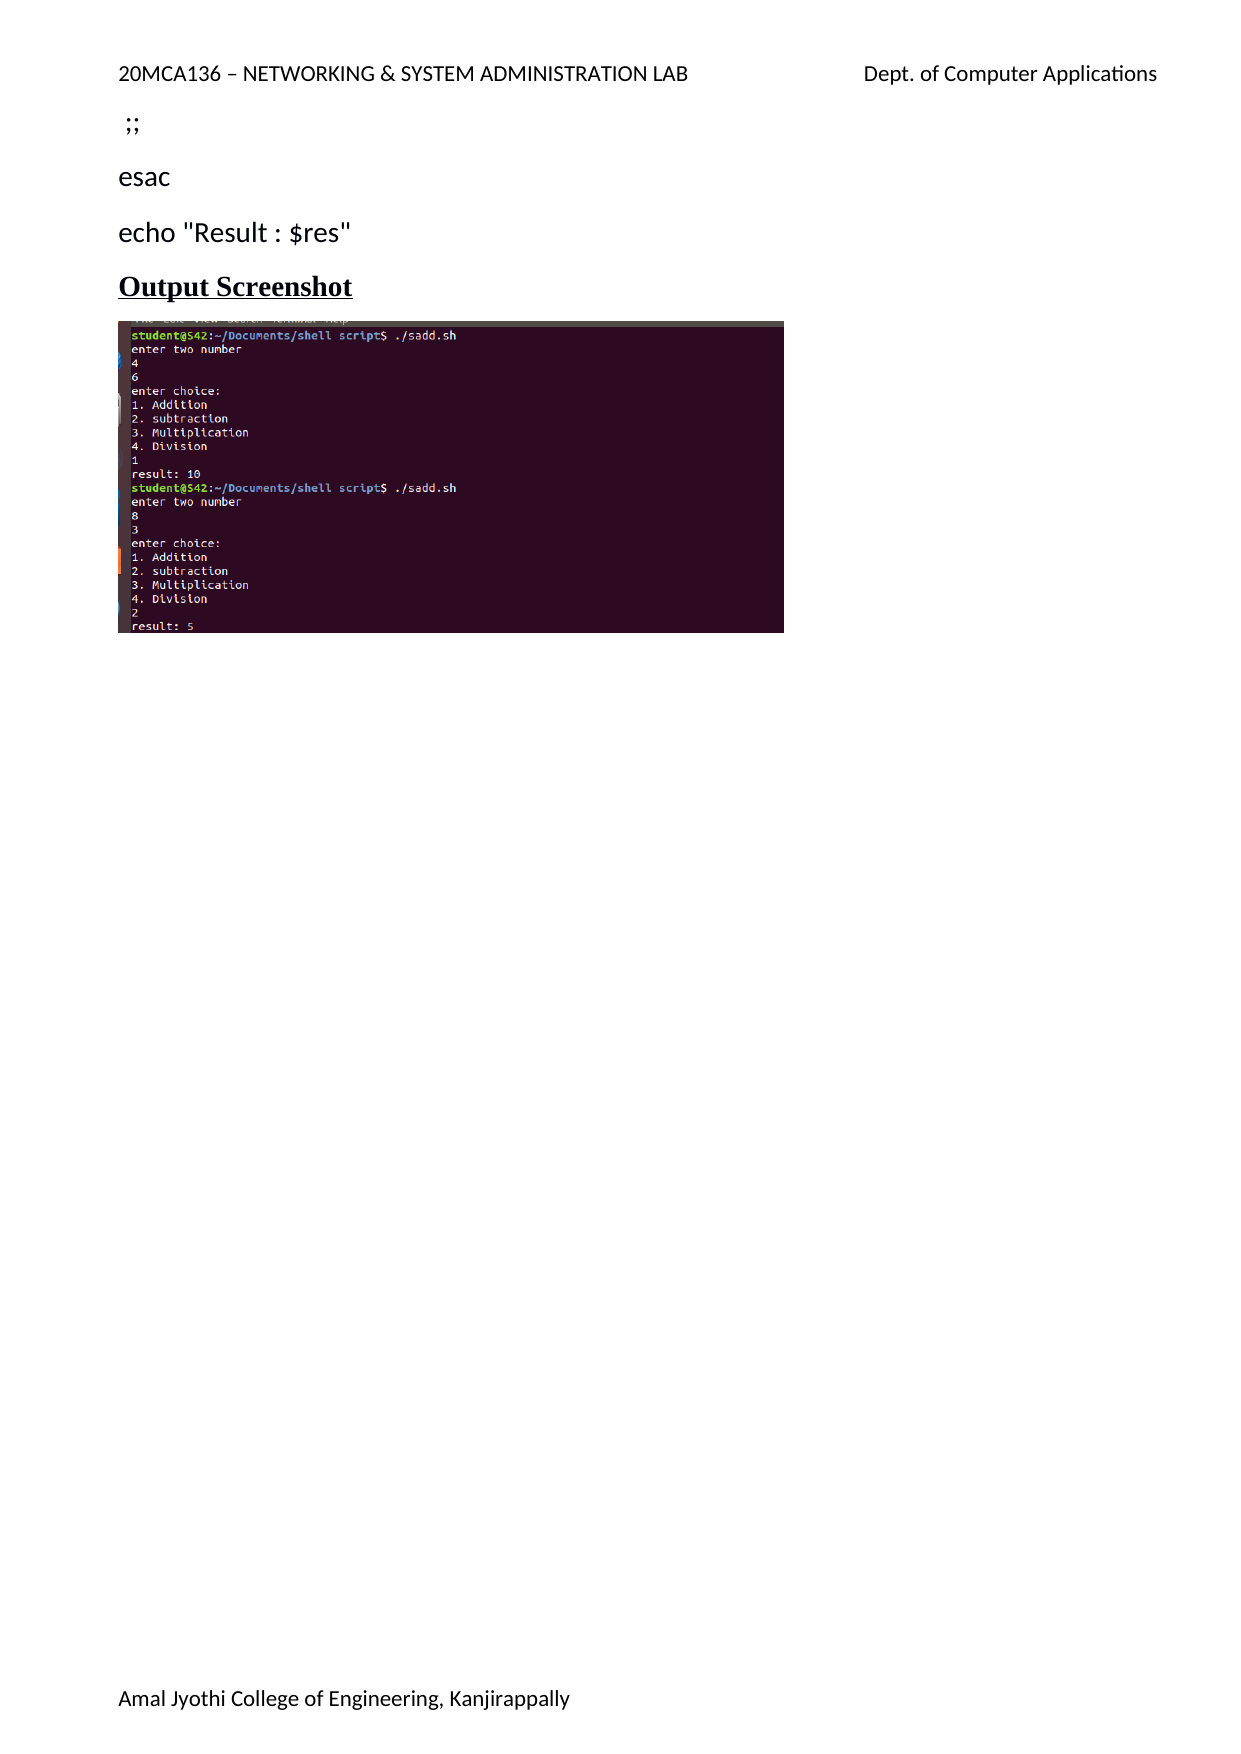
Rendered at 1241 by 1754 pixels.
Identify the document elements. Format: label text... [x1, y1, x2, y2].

text esac [118, 158, 1167, 194]
text echo "Result : $res" [118, 214, 1167, 249]
text Output Screenshot [118, 269, 1167, 302]
picture [118, 321, 784, 633]
text ;; [118, 103, 1167, 139]
